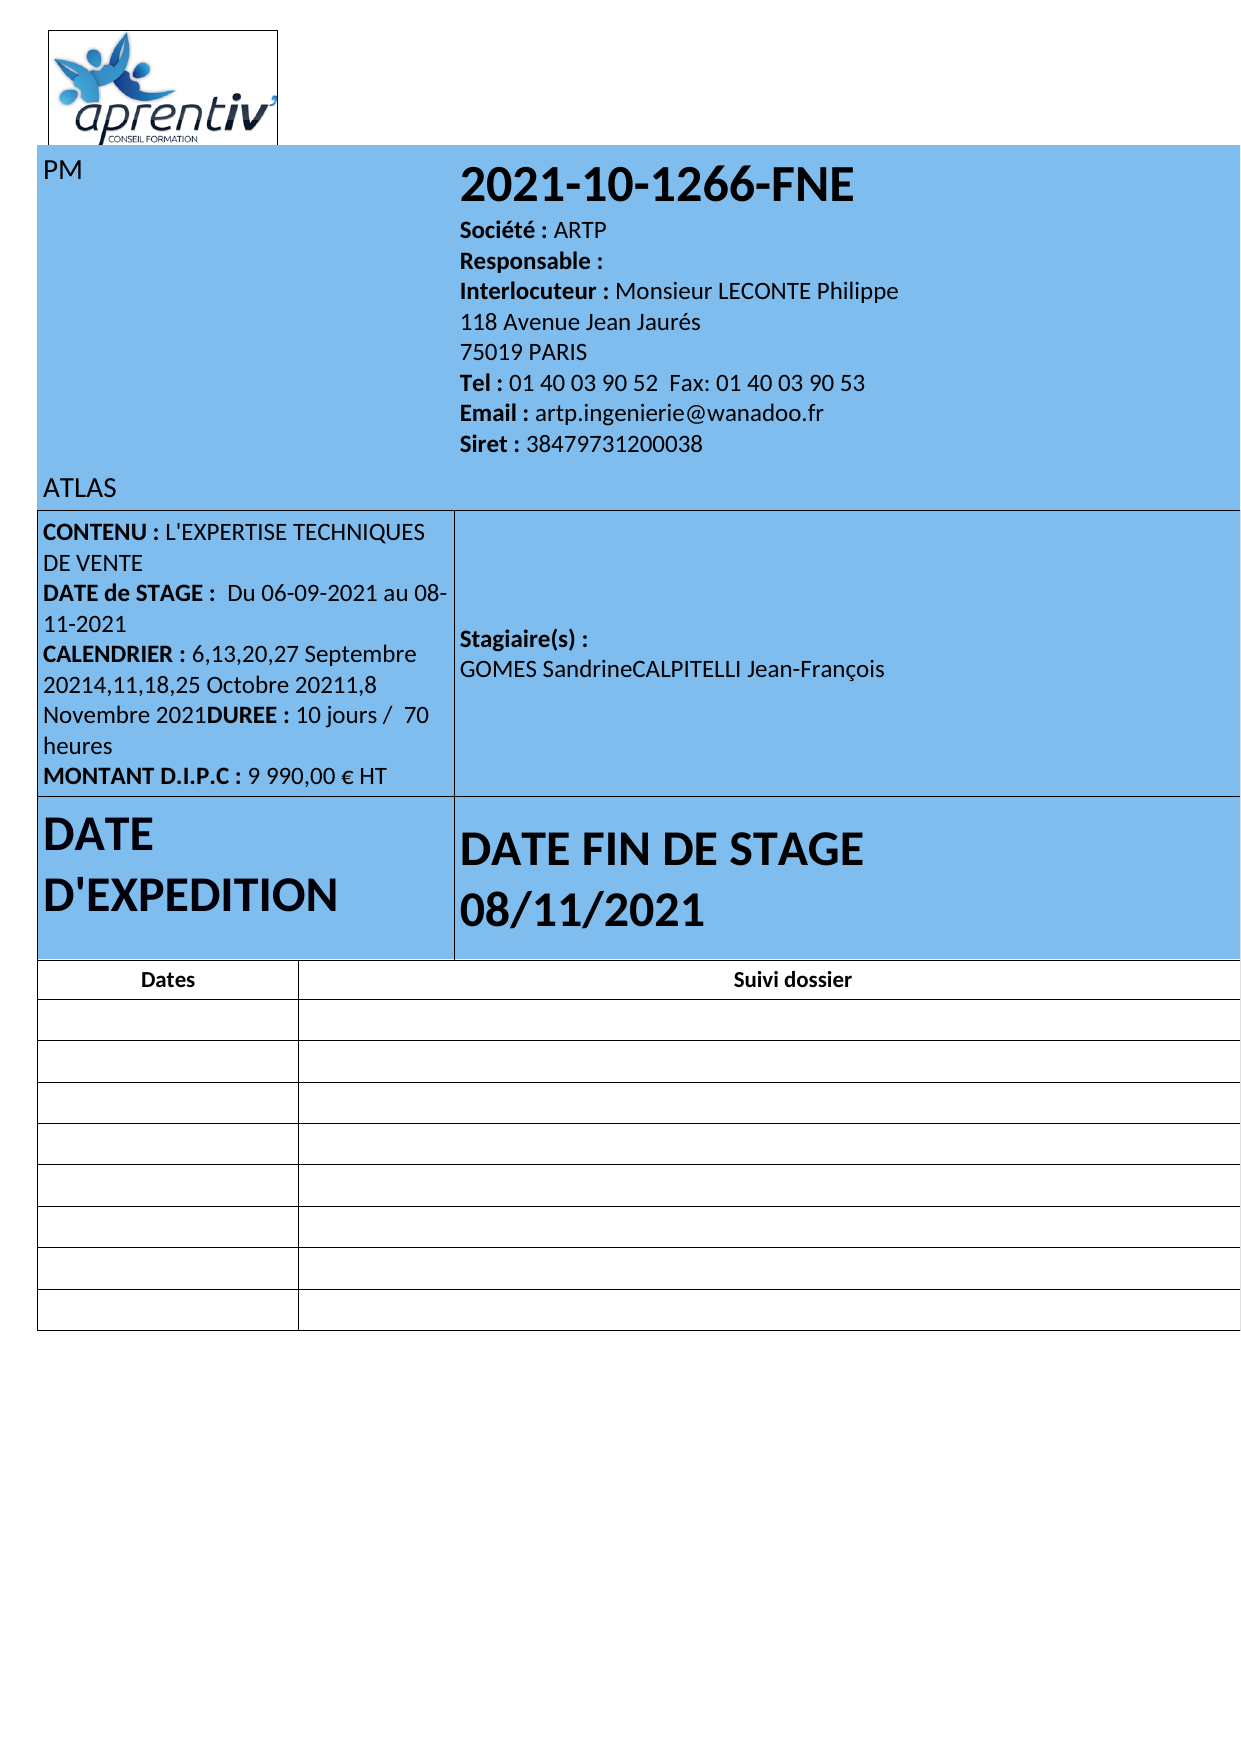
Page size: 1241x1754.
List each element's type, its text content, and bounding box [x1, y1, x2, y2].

table_header Dates [38, 961, 298, 998]
table_cell Stagiaire(s) : GOMES Sandrine [455, 511, 1240, 796]
table_cell [299, 1207, 1240, 1247]
table_header PM [38, 146, 454, 464]
table_cell [299, 1165, 1240, 1206]
table_cell CONTENU : L'EXPERTISE TECHNIQUES DE VENTEDATE de STAGE : Du 06-09-2021 au 08-11-2021CALENDRIER : 6,13,20,27 Septembre 2021DUREE : 10 jours / 70 heuresMONTANT D.I.P.C : 9 990,00 € HT [38, 511, 454, 796]
table_cell [38, 1000, 298, 1040]
table_cell [299, 1290, 1240, 1330]
table_cell [299, 1083, 1240, 1123]
table_cell [38, 1290, 298, 1330]
table_cell [299, 1124, 1240, 1164]
table_cell [38, 1248, 298, 1289]
table_cell [38, 1207, 298, 1247]
table_cell [299, 1041, 1240, 1081]
table_cell [38, 1083, 298, 1123]
table_cell [299, 1000, 1240, 1040]
table_cell [38, 1041, 298, 1081]
table_cell [299, 1248, 1240, 1289]
table_header Suivi dossier [299, 961, 1240, 998]
table_cell DATE FIN DE STAGE 08/11/2021 [455, 797, 1240, 959]
picture [49, 31, 277, 145]
table_cell DATE D'EXPEDITION [38, 797, 454, 959]
table_cell [38, 1124, 298, 1164]
table_cell ATLAS [38, 465, 1240, 510]
table_cell [38, 1165, 298, 1206]
table_header 2021-10-1266-FNESociété : ARTPResponsable : Interlocuteur : Monsieur LECONTE Philippe118 Avenue Jean Jaurés75019 PARISTel : 01 40 03 90 52 Fax: 01 40 03 90 53Email : artp.ingenierie@wanadoo.frSiret : 38479731200038 [455, 146, 1240, 464]
